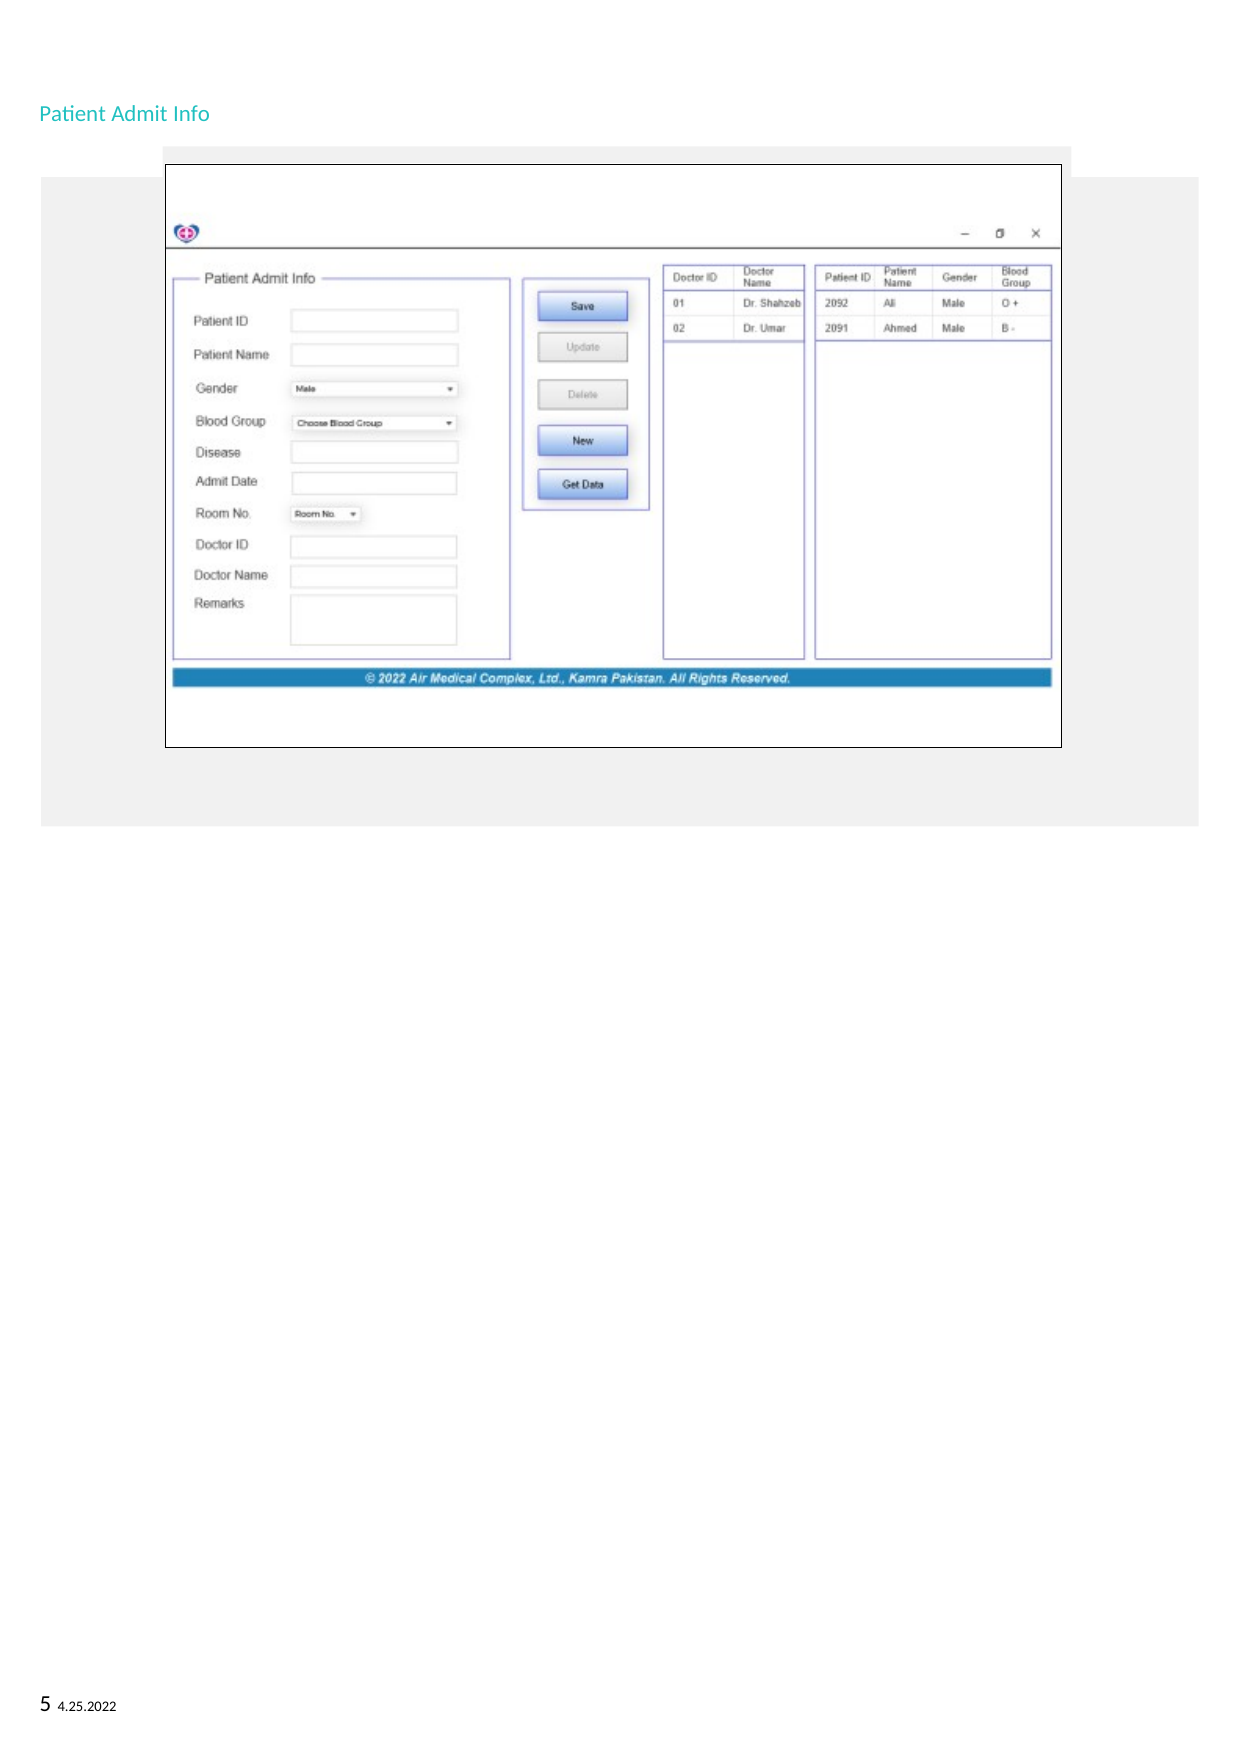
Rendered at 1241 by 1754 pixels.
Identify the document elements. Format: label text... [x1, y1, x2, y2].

text Patient Admit Info [39, 99, 1190, 127]
picture [166, 165, 1061, 747]
